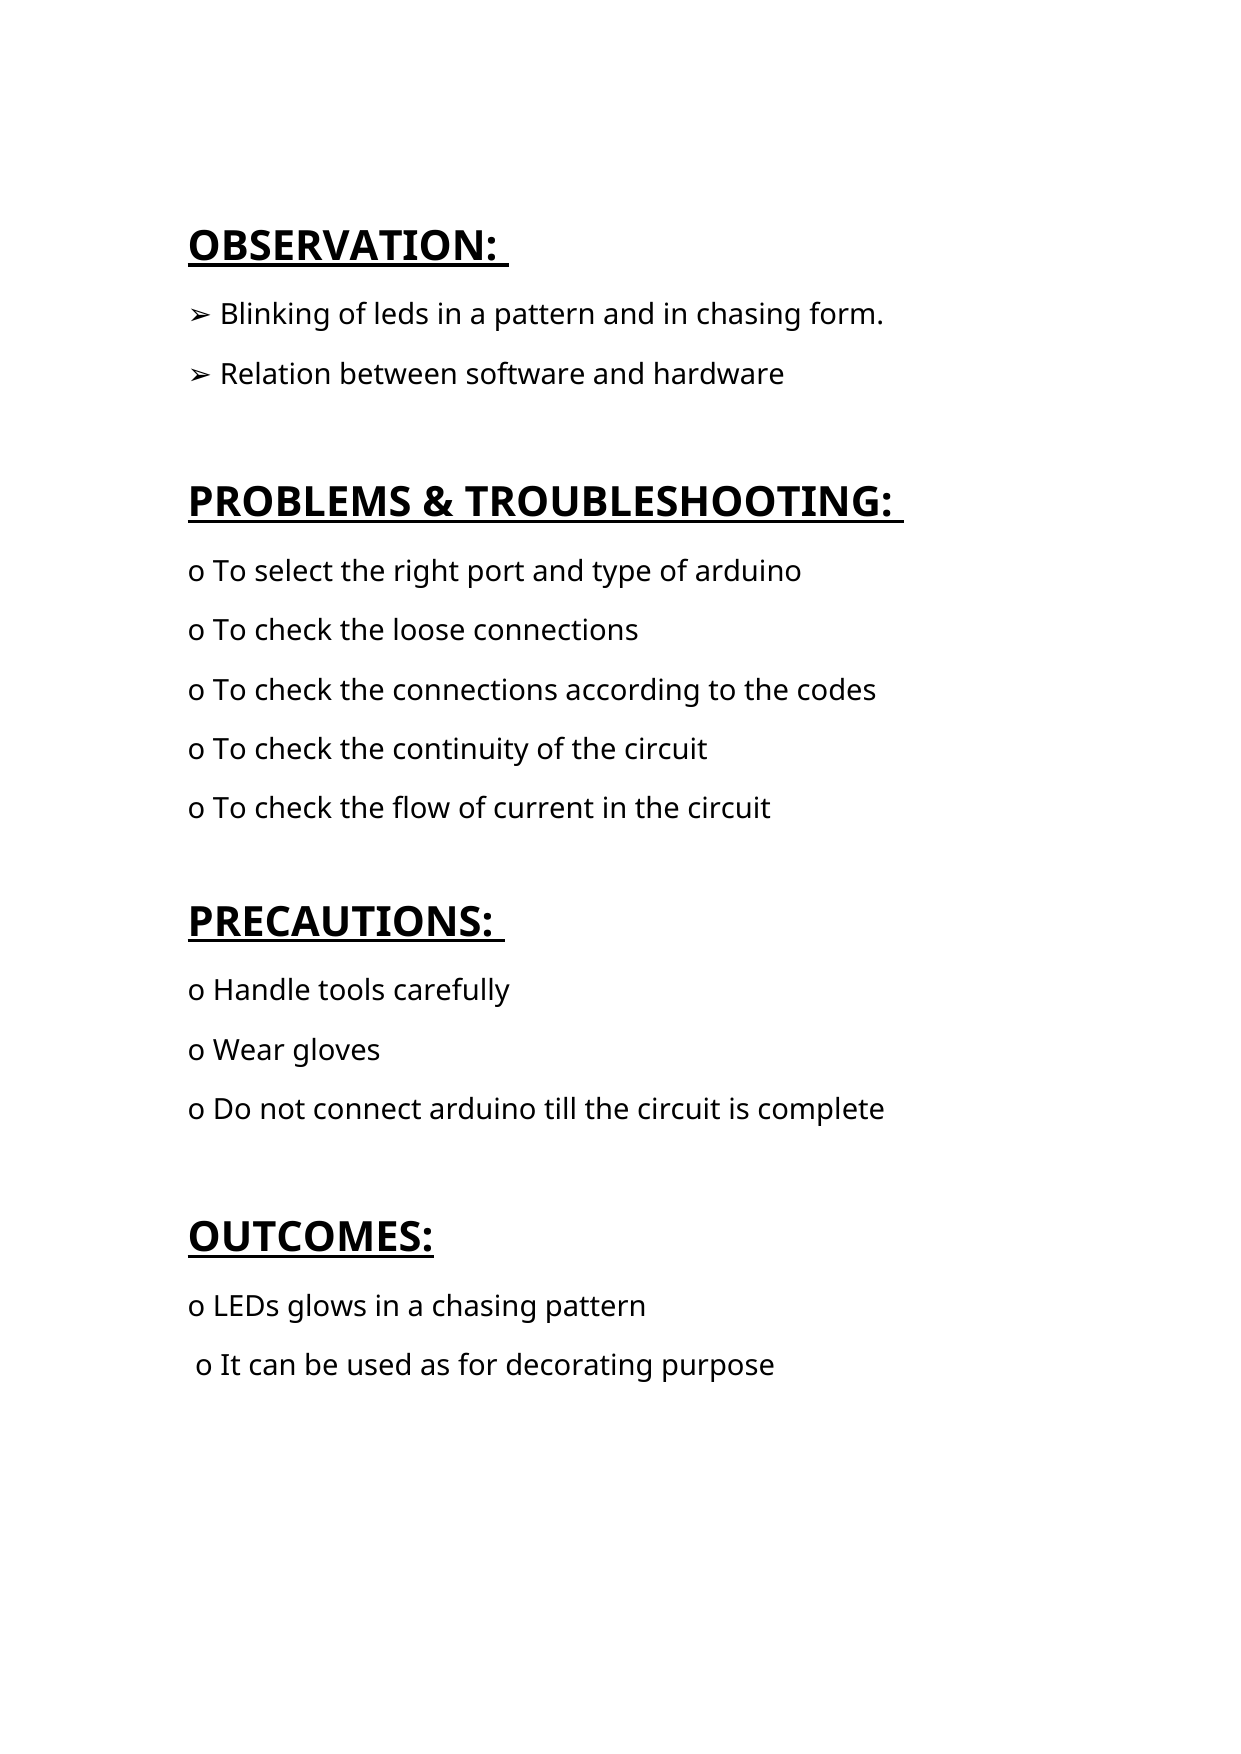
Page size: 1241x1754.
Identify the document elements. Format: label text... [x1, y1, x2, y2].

text o Handle tools carefully [187, 969, 1053, 1009]
text PRECAUTIONS: [187, 891, 1053, 948]
text o To check the loose connections [187, 609, 1053, 649]
text ➢ Blinking of leds in a pattern and in chasing form. [187, 293, 1053, 333]
text o Do not connect arduino till the circuit is complete [187, 1088, 1053, 1128]
text o To select the right port and type of arduino [187, 550, 1053, 589]
text o To check the continuity of the circuit [187, 728, 1053, 768]
text OUTCOMES: [187, 1207, 1053, 1264]
text o It can be used as for decorating purpose [187, 1344, 1053, 1384]
text PROBLEMS & TROUBLESHOOTING: [187, 472, 1053, 529]
text o To check the connections according to the codes [187, 669, 1053, 708]
text o To check the flow of current in the circuit [187, 788, 1053, 827]
text o Wear gloves [187, 1029, 1053, 1068]
text ➢ Relation between software and hardware [187, 353, 1053, 393]
text OBSERVATION: [187, 216, 1053, 272]
text o LEDs glows in a chasing pattern [187, 1285, 1053, 1325]
